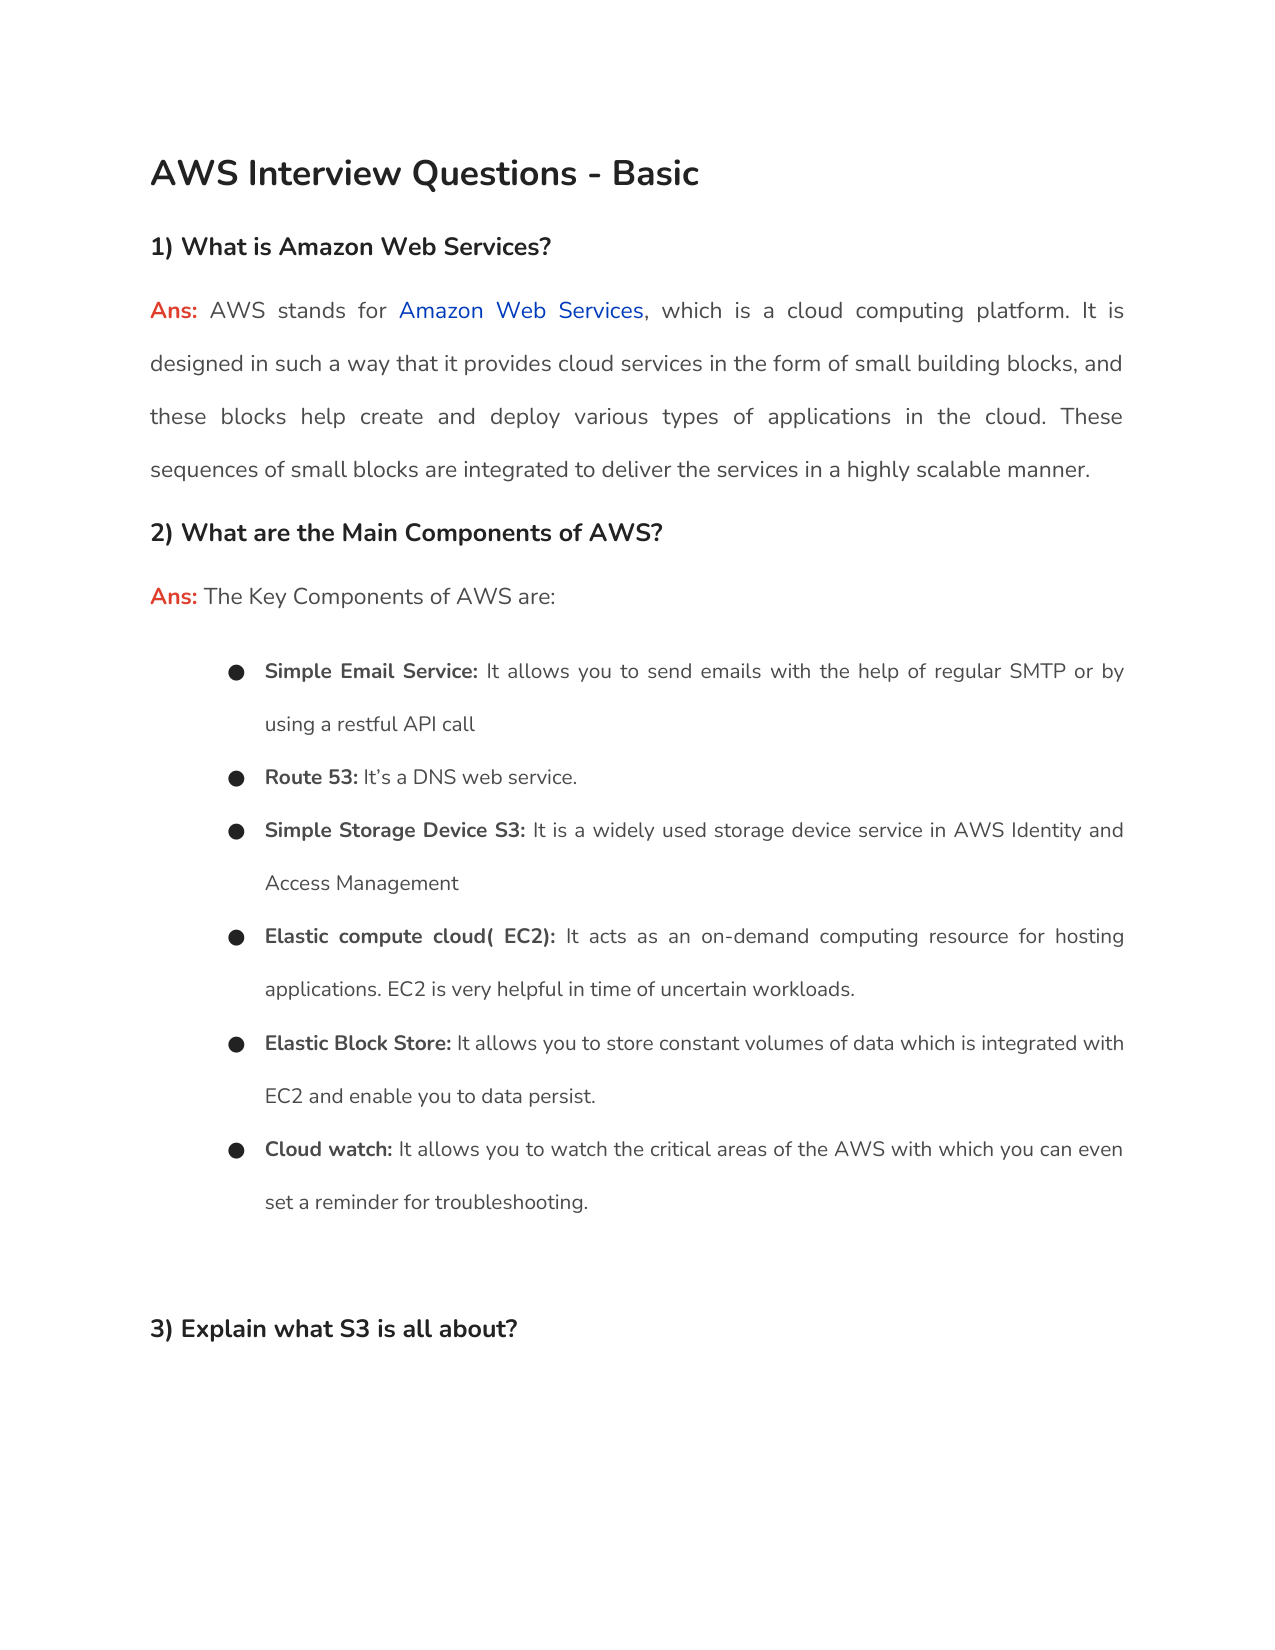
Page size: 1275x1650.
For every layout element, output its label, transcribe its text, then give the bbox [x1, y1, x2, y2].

list Route 53: It’s a DNS web service. [227, 763, 1125, 792]
text Ans: AWS stands for Amazon Web Services, which is a cloud computing platform. It is designed in such a way that it provides cloud services in the form of small building blocks, and these blocks help create and deploy various types of applications in the cloud. These sequences of small blocks are integrated to deliver the services in a highly scalable manner. [150, 295, 1125, 486]
subtitle AWS Interview Questions - Basic [150, 150, 1125, 198]
list Simple Storage Device S3: It is a widely used storage device service in AWS Identity and Access Management [227, 816, 1125, 898]
text Ans: The Key Components of AWS are: [150, 581, 1125, 627]
subtitle 2) What are the Main Components of AWS? [150, 516, 1125, 550]
list Cloud watch: It allows you to watch the critical areas of the AWS with which you can even set a reminder for troubleshooting. [227, 1135, 1125, 1217]
list Elastic Block Store: It allows you to store constant volumes of data which is integrated with EC2 and enable you to data persist. [227, 1029, 1125, 1111]
list Simple Email Service: It allows you to send emails with the help of regular SMTP or by using a restful API call [227, 657, 1125, 739]
list Elastic compute cloud( EC2): It acts as an on-demand computing resource for hosting applications. EC2 is very helpful in time of uncertain workloads. [227, 923, 1125, 1004]
subtitle 1) What is Amazon Web Services? [150, 229, 1125, 264]
subtitle 3) Explain what S3 is all about? [150, 1312, 1125, 1346]
